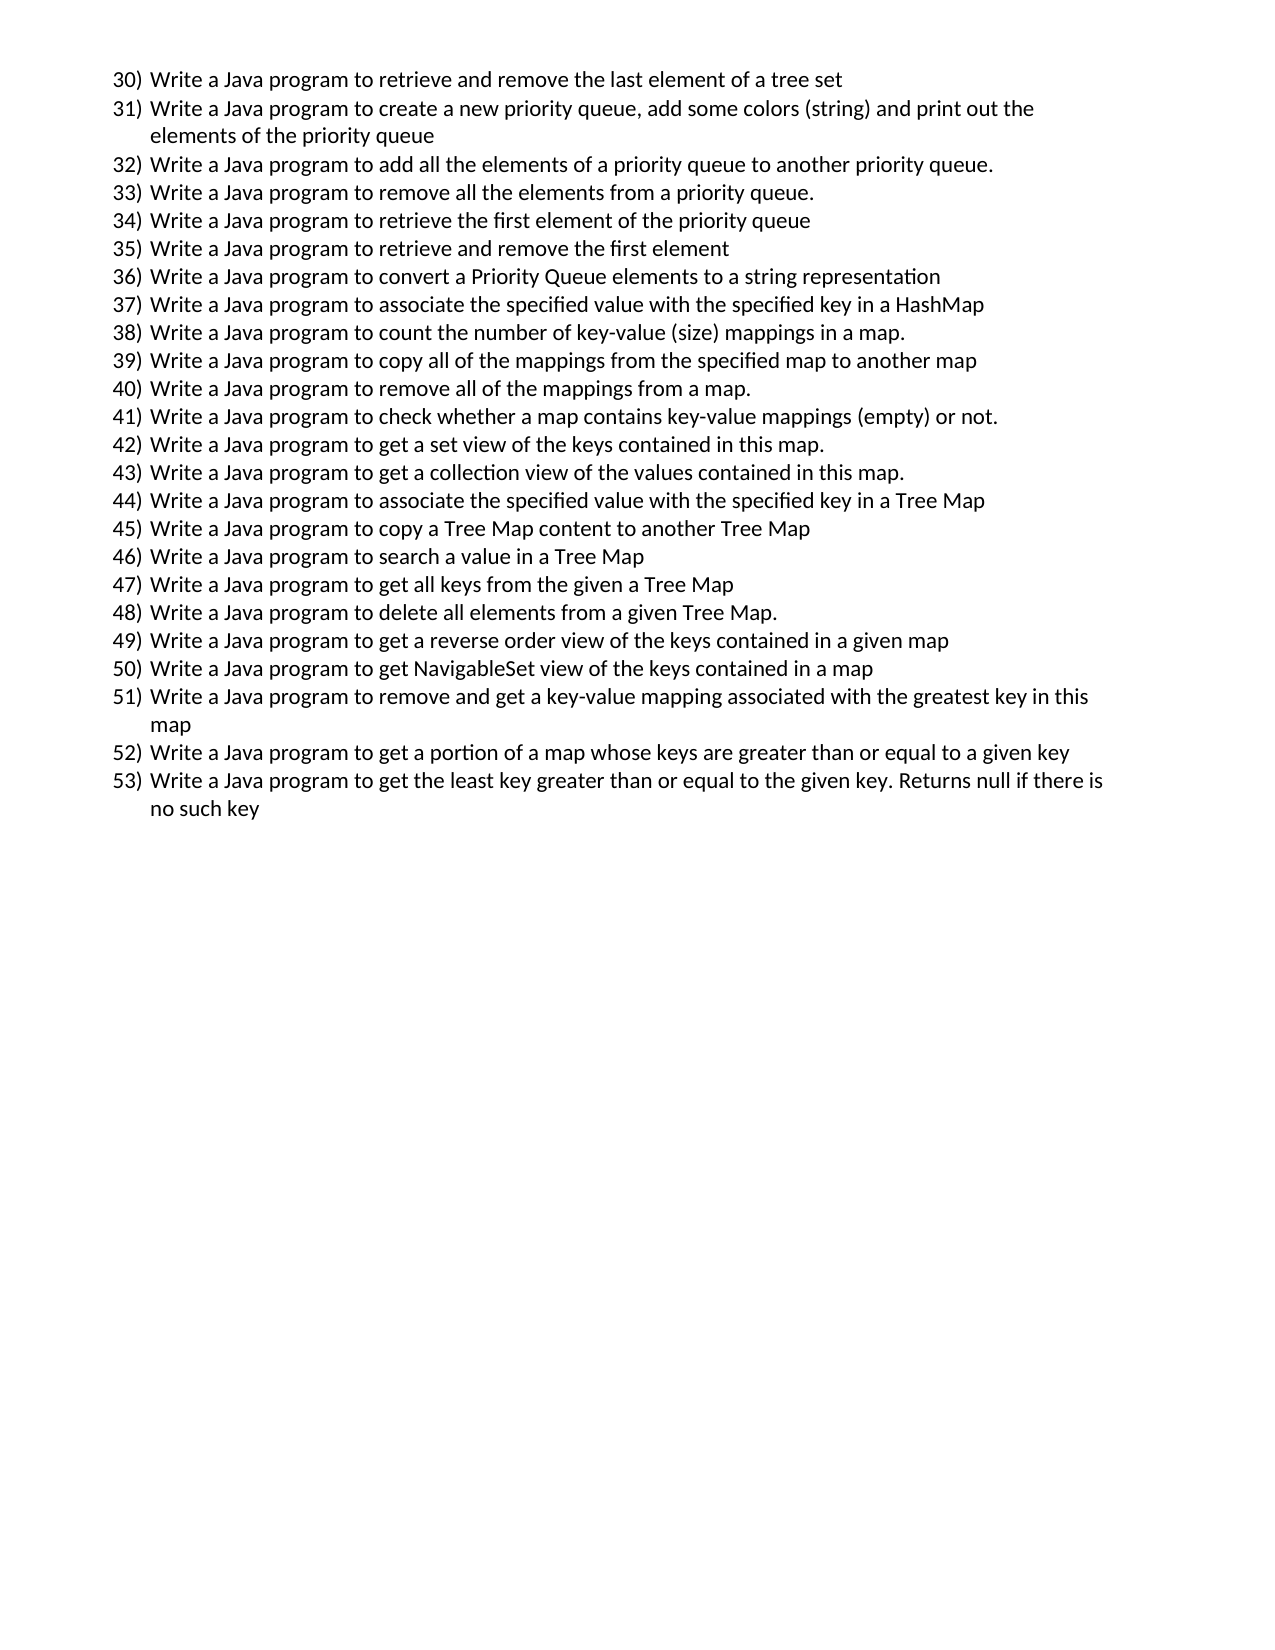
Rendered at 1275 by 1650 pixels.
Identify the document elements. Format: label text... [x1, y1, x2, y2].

list Write a Java program to convert a Priority Queue elements to a string representation [112, 262, 1125, 290]
list Write a Java program to count the number of key-value (size) mappings in a map. [112, 318, 1125, 346]
list Write a Java program to create a new priority queue, add some colors (string) and print out the elements of the priority queue [112, 94, 1125, 150]
list Write a Java program to remove all the elements from a priority queue. [112, 178, 1125, 206]
list Write a Java program to remove and get a key-value mapping associated with the greatest key in this map [112, 682, 1125, 738]
list Write a Java program to search a value in a Tree Map [112, 542, 1125, 570]
list Write a Java program to get all keys from the given a Tree Map [112, 570, 1125, 598]
list Write a Java program to get a collection view of the values contained in this map. [112, 458, 1125, 486]
list Write a Java program to get a reverse order view of the keys contained in a given map [112, 626, 1125, 654]
list Write a Java program to remove all of the mappings from a map. [112, 374, 1125, 402]
list Write a Java program to get the least key greater than or equal to the given key. Returns null if there is no such key [112, 766, 1125, 822]
list Write a Java program to get a portion of a map whose keys are greater than or equal to a given key [112, 738, 1125, 766]
list Write a Java program to add all the elements of a priority queue to another priority queue. [112, 150, 1125, 178]
list Write a Java program to get a set view of the keys contained in this map. [112, 430, 1125, 458]
list Write a Java program to associate the specified value with the specified key in a HashMap [112, 290, 1125, 318]
list Write a Java program to get NavigableSet view of the keys contained in a map [112, 654, 1125, 682]
list Write a Java program to copy a Tree Map content to another Tree Map [112, 514, 1125, 542]
list Write a Java program to copy all of the mappings from the specified map to another map [112, 346, 1125, 374]
list Write a Java program to retrieve the first element of the priority queue [112, 206, 1125, 234]
list Write a Java program to delete all elements from a given Tree Map. [112, 598, 1125, 626]
list Write a Java program to associate the specified value with the specified key in a Tree Map [112, 486, 1125, 514]
list Write a Java program to check whether a map contains key-value mappings (empty) or not. [112, 402, 1125, 430]
list Write a Java program to retrieve and remove the last element of a tree set [112, 66, 1125, 94]
list Write a Java program to retrieve and remove the first element [112, 234, 1125, 262]
